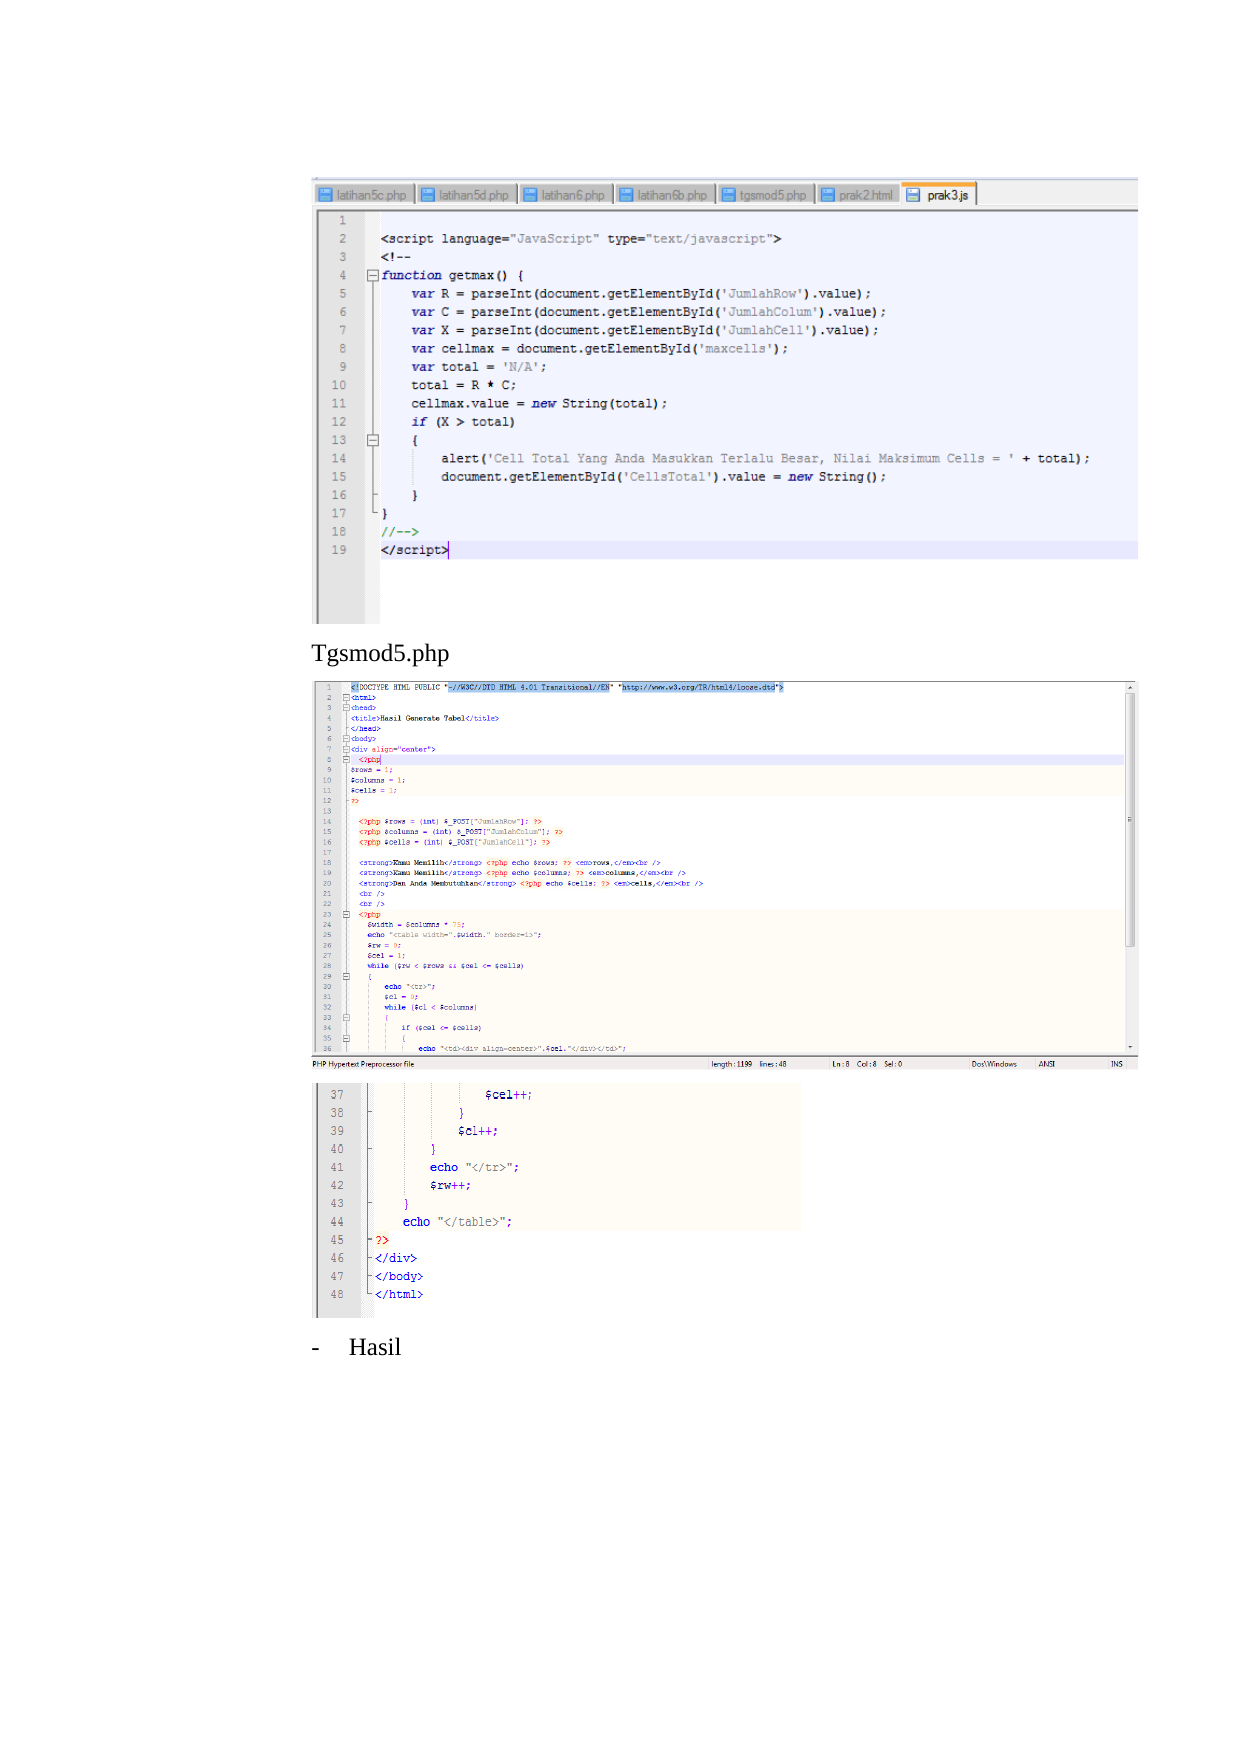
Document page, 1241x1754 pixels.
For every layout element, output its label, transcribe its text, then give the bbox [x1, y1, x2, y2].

picture [311, 1083, 802, 1318]
picture [311, 681, 1139, 1070]
picture [311, 177, 1139, 624]
list Hasil [311, 1332, 1063, 1360]
text Tgsmod5.php [236, 638, 1063, 667]
